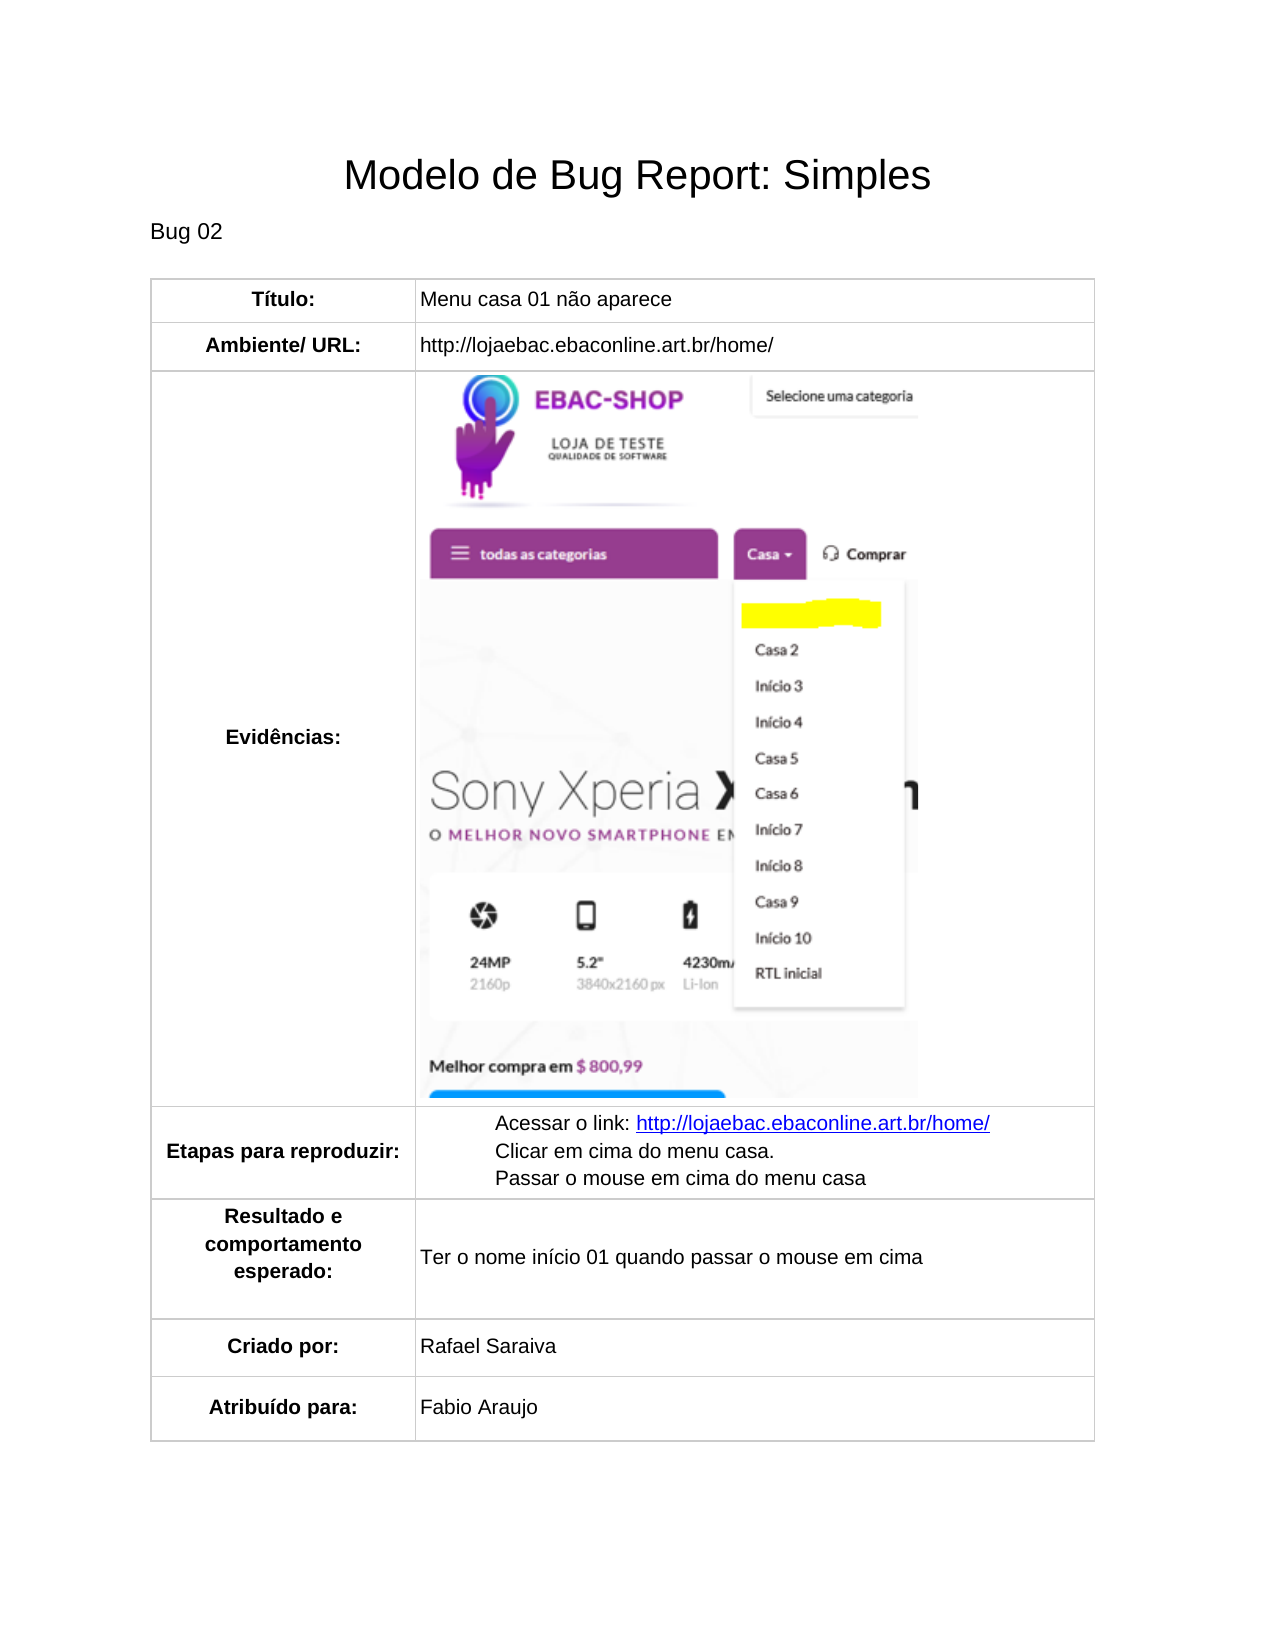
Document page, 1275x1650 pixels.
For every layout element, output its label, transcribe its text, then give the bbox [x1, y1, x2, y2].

table_cell http://lojaebac.ebaconline.art.br/home/ [416, 323, 1094, 370]
text Bug 02 [150, 218, 1125, 244]
table_header Menu casa 01 não aparece [416, 280, 1094, 321]
picture [419, 375, 919, 1098]
table_cell Evidências: [152, 372, 415, 1106]
subtitle Modelo de Bug Report: Simples [150, 150, 1125, 198]
table_header Título: [152, 280, 415, 321]
table_cell Acessar o link: http://lojaebac.ebaconline.art.br/home/ Clicar em cima do menu casa. Passar o mouse em cima do menu casa [416, 1107, 1094, 1198]
table_cell Criado por: [152, 1320, 415, 1376]
table_cell Etapas para reproduzir: [152, 1107, 415, 1198]
table_cell Rafael Saraiva [416, 1320, 1094, 1376]
table_cell Fabio Araujo [416, 1377, 1094, 1440]
table_cell Ambiente/ URL: [152, 323, 415, 370]
table_cell [416, 372, 1094, 1106]
table_cell Atribuído para: [152, 1377, 415, 1440]
table_cell Ter o nome início 01 quando passar o mouse em cima [416, 1200, 1094, 1318]
table_cell Resultado e comportamento esperado: [152, 1200, 415, 1318]
